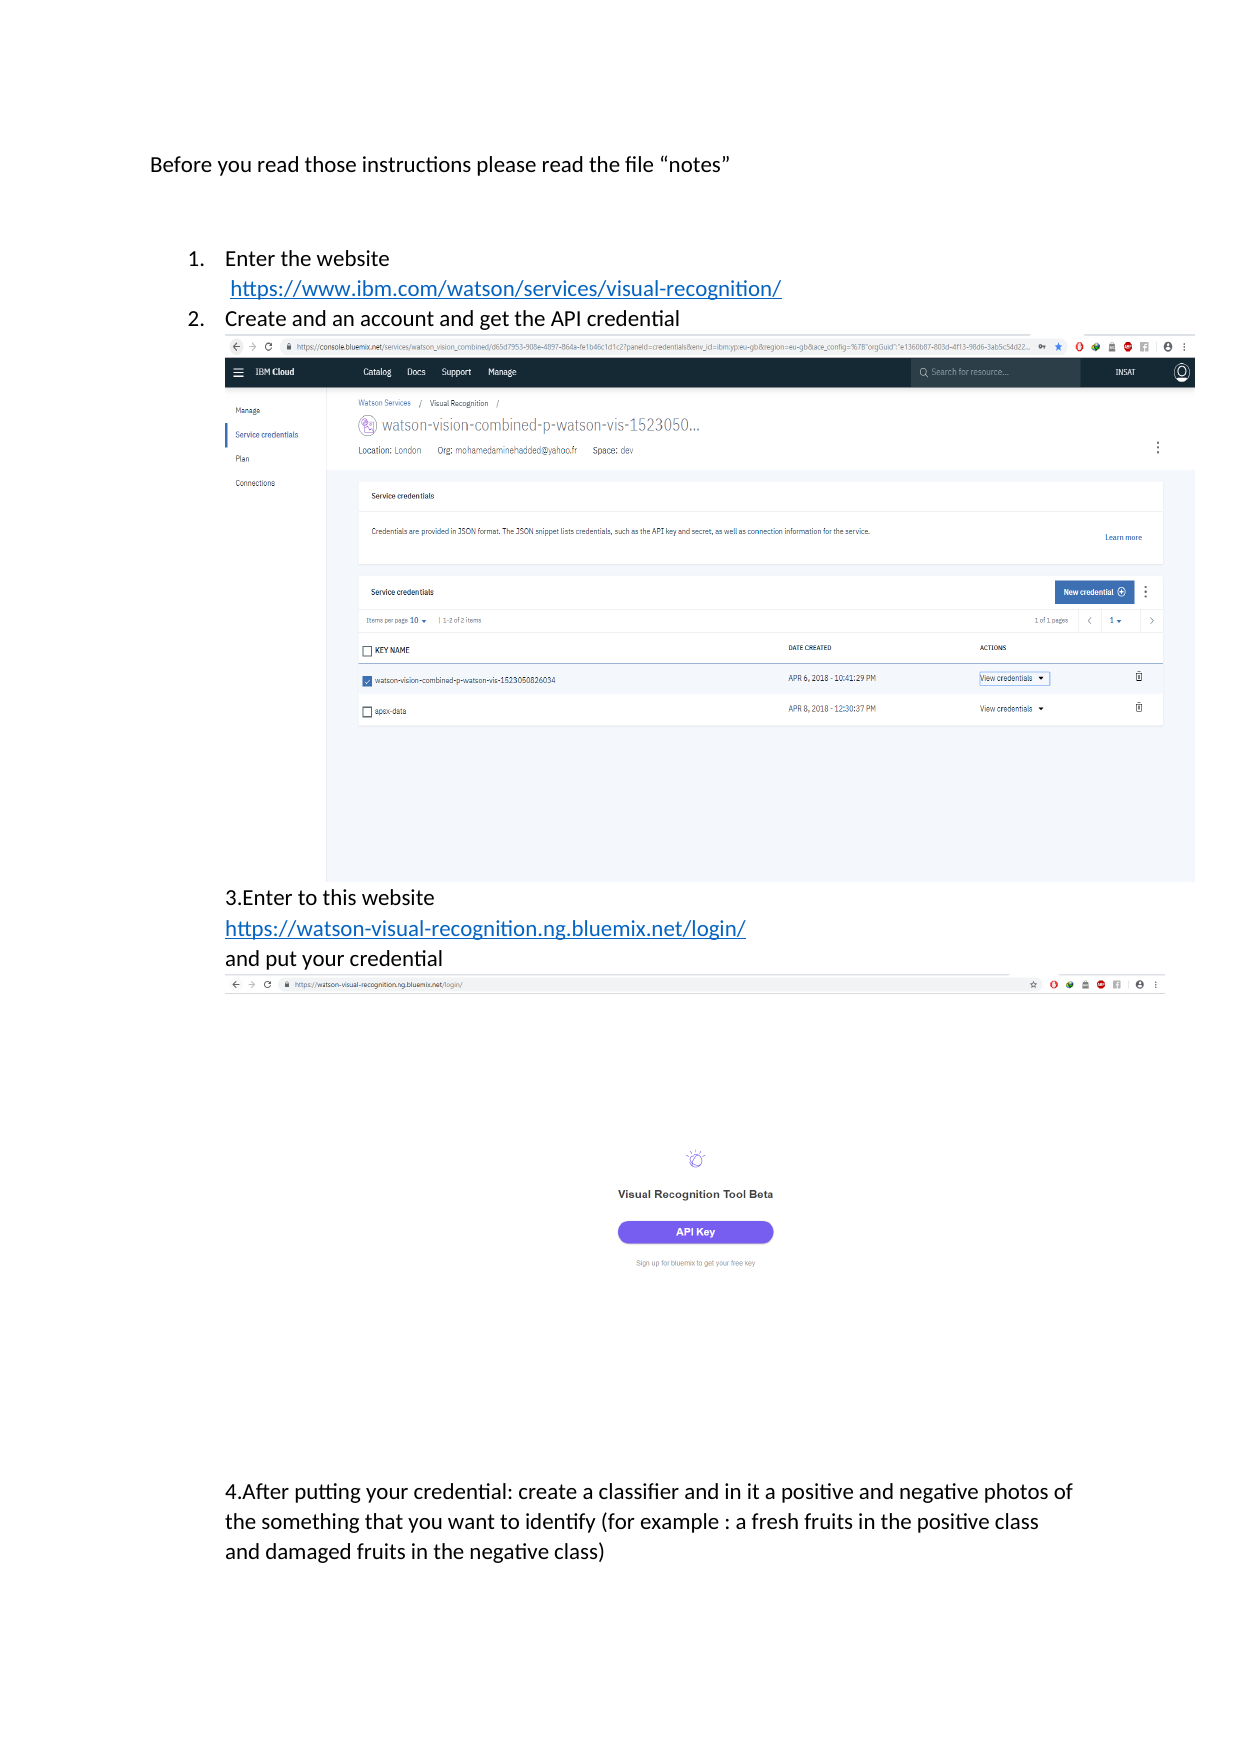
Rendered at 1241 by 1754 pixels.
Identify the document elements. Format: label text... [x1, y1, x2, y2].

list 3.Enter to this website [225, 883, 1090, 911]
list Create and an account and get the API credential [187, 304, 1090, 332]
text Before you read those instructions please read the file “notes” [150, 150, 1090, 178]
picture [225, 334, 1195, 882]
picture [225, 974, 1166, 1445]
list Enter the website [187, 244, 1090, 272]
list https://www.ibm.com/watson/services/visual-recognition/ [225, 274, 1090, 302]
list and put your credential [225, 944, 1090, 972]
list 4.After putting your credential: create a classifier and in it a positive and negative photos of the something that you want to identify (for example : a fresh fruits in the positive class and damaged fruits in the negative class) [225, 1477, 1090, 1566]
list https://watson-visual-recognition.ng.bluemix.net/login/ [225, 914, 1090, 942]
